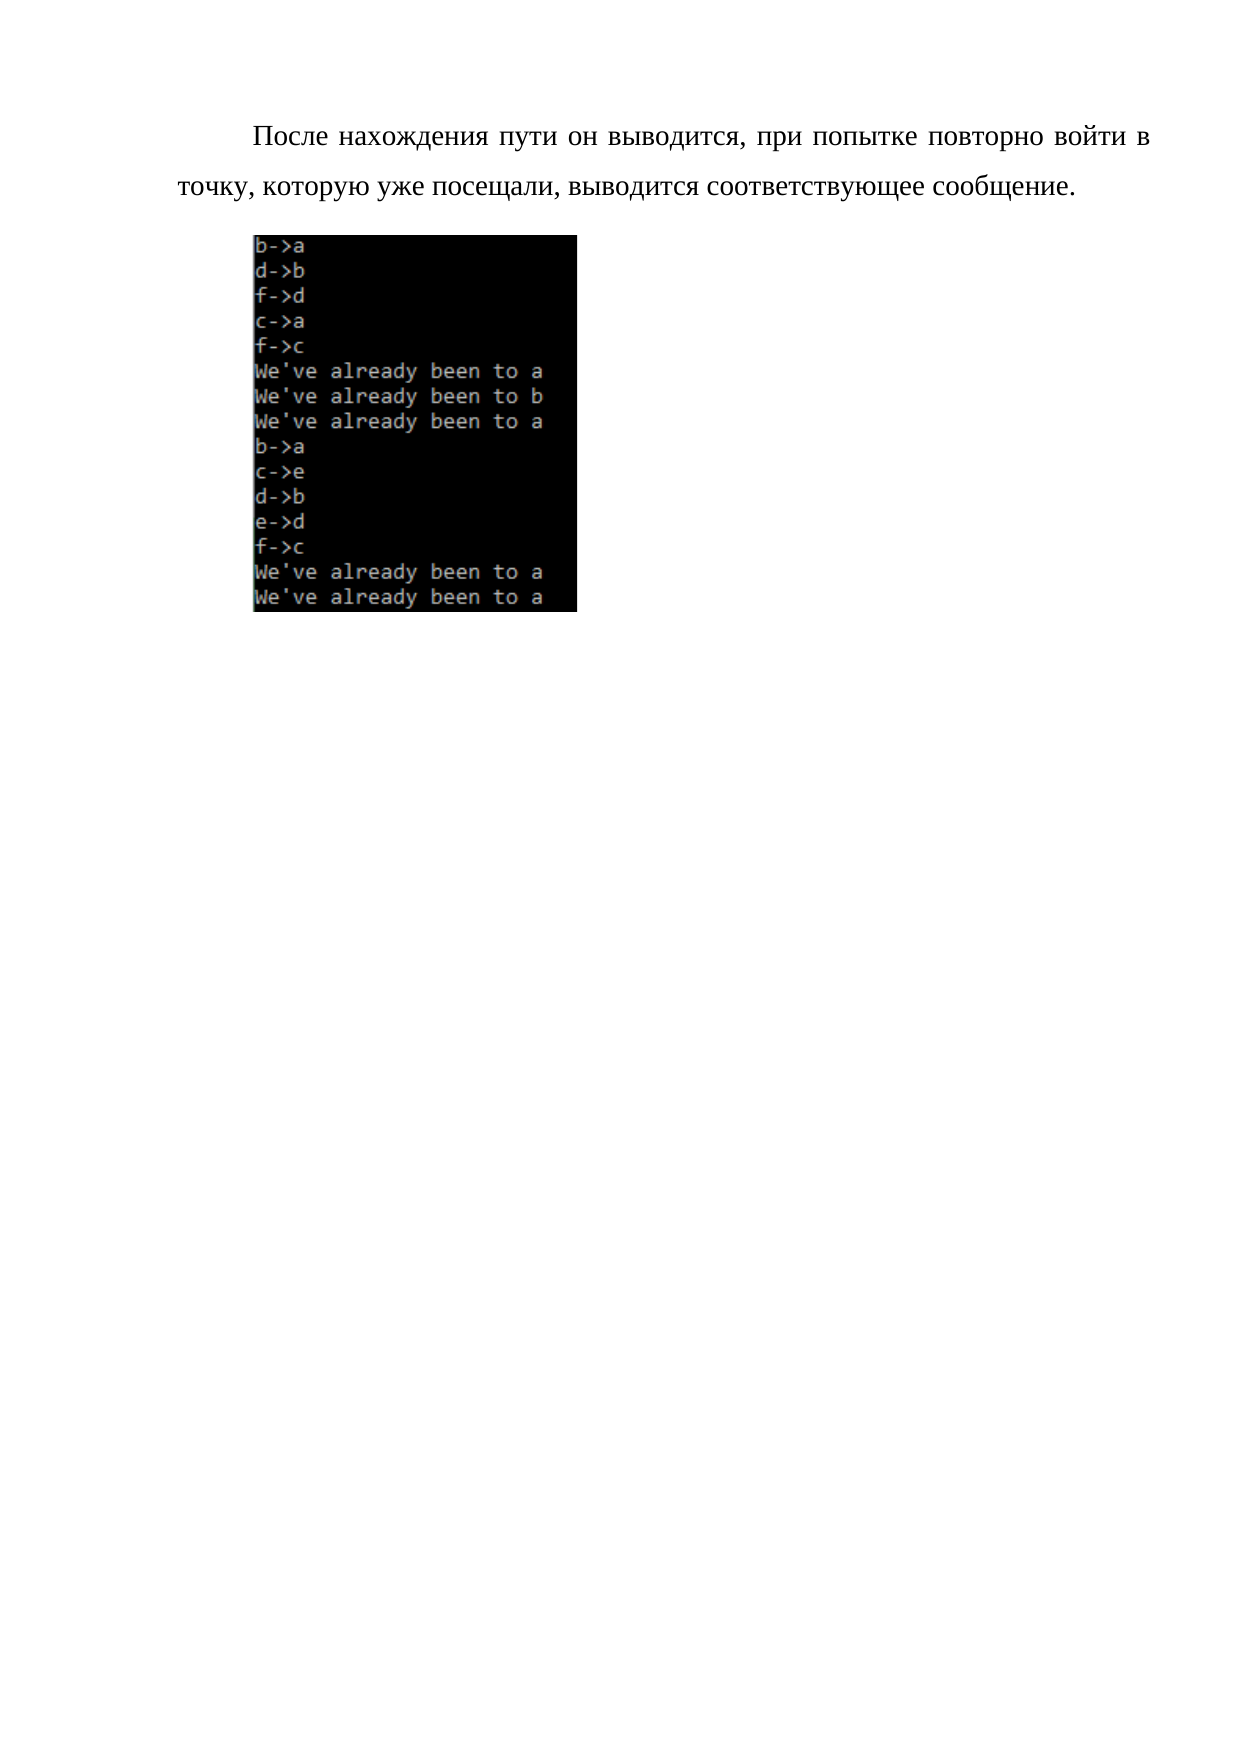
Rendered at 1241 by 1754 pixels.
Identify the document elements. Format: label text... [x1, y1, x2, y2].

picture [252, 235, 578, 612]
text После нахождения пути он выводится, при попытке повторно войти в точку, которую уже посещали, выводится соответствующее сообщение. [177, 118, 1152, 202]
